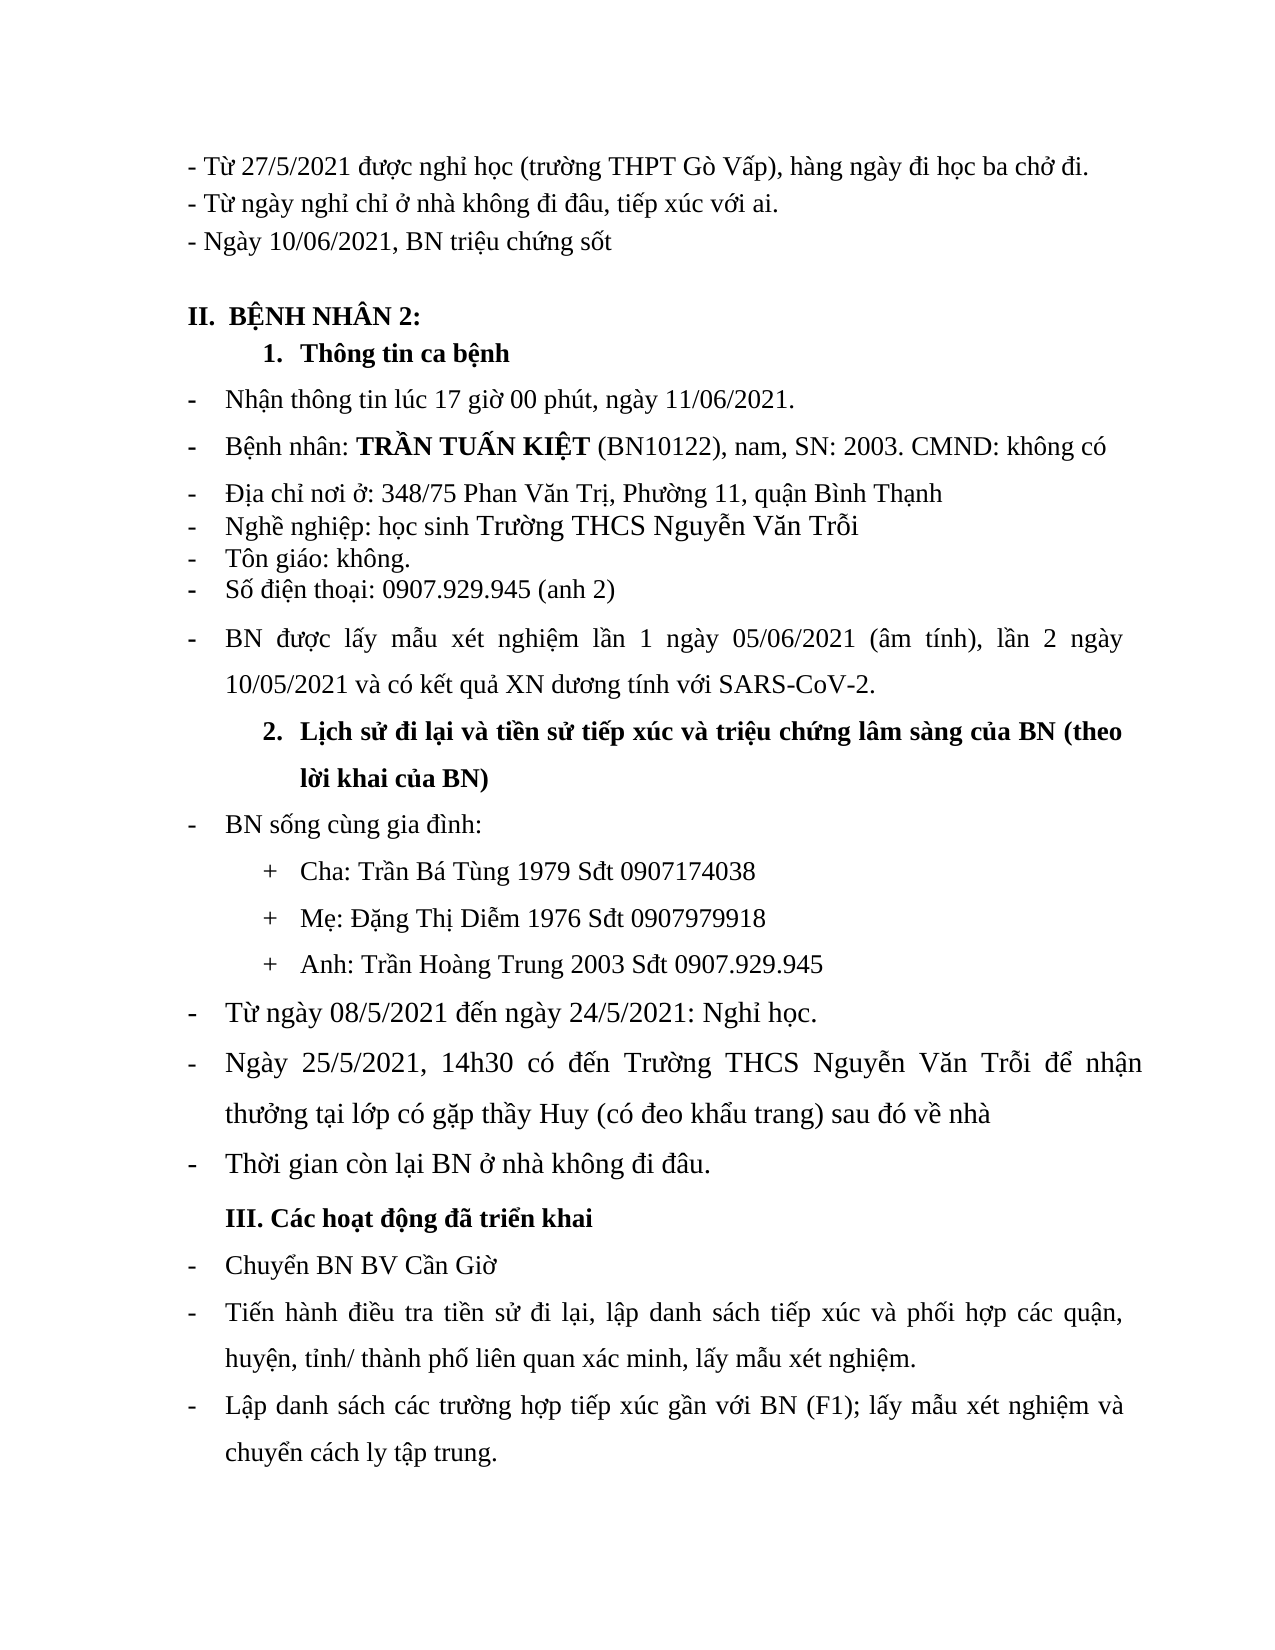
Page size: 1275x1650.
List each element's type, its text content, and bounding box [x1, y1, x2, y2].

list Ngày 25/5/2021, 14h30 có đến Trường THCS Nguyễn Văn Trỗi để nhận thưởng tại lớp có gặp thầy Huy (có đeo khẩu trang) sau đó về nhà [187, 1045, 1144, 1129]
list Từ ngày 08/5/2021 đến ngày 24/5/2021: Nghỉ học. [187, 995, 1144, 1029]
list Mẹ: Đặng Thị Diễm 1976 Sđt 0907979918 [262, 902, 1125, 933]
list Tiến hành điều tra tiền sử đi lại, lập danh sách tiếp xúc và phối hợp các quận, huyện, tỉnh/ thành phố liên quan xác minh, lấy mẫu xét nghiệm. [187, 1296, 1125, 1374]
text III. Các hoạt động đã triển khai [225, 1203, 1125, 1234]
list Bệnh nhân: TRẦN TUẤN KIỆT (BN10122), nam, SN: 2003. CMND: không có [187, 430, 1125, 461]
list Lập danh sách các trường hợp tiếp xúc gần với BN (F1); lấy mẫu xét nghiệm và chuyển cách ly tập trung. [187, 1389, 1125, 1467]
list Thời gian còn lại BN ở nhà không đi đâu. [187, 1146, 1144, 1179]
text - Ngày 10/06/2021, BN triệu chứng sốt [187, 225, 1144, 256]
list Nhận thông tin lúc 17 giờ 00 phút, ngày 11/06/2021. [187, 384, 1125, 415]
text - Từ ngày nghỉ chỉ ở nhà không đi đâu, tiếp xúc với ai. [187, 187, 1144, 218]
list Chuyển BN BV Cần Giờ [187, 1249, 1125, 1280]
list BN được lấy mẫu xét nghiệm lần 1 ngày 05/06/2021 (âm tính), lần 2 ngày 10/05/2021 và có kết quả XN dương tính với SARS-CoV-2. [187, 622, 1125, 699]
text - Từ 27/5/2021 được nghỉ học (trường THPT Gò Vấp), hàng ngày đi học ba chở đi. [187, 150, 1144, 181]
list BN sống cùng gia đình: [187, 808, 1125, 839]
list Anh: Trần Hoàng Trung 2003 Sđt 0907.929.945 [262, 948, 1125, 979]
list Lịch sử đi lại và tiền sử tiếp xúc và triệu chứng lâm sàng của BN (theo lời khai của BN) [262, 715, 1125, 793]
list Thông tin ca bệnh [262, 337, 1125, 368]
list Địa chỉ nơi ở: 348/75 Phan Văn Trị, Phường 11, quận Bình Thạnh [150, 477, 1125, 508]
list Cha: Trần Bá Tùng 1979 Sđt 0907174038 [262, 855, 1125, 886]
list Nghề nghiệp: học sinh Trường THCS Nguyễn Văn Trỗi [150, 508, 1125, 542]
text II. BỆNH NHÂN 2: [187, 299, 1144, 331]
list Tôn giáo: không. [150, 542, 1125, 573]
list Số điện thoại: 0907.929.945 (anh 2) [187, 573, 1125, 604]
